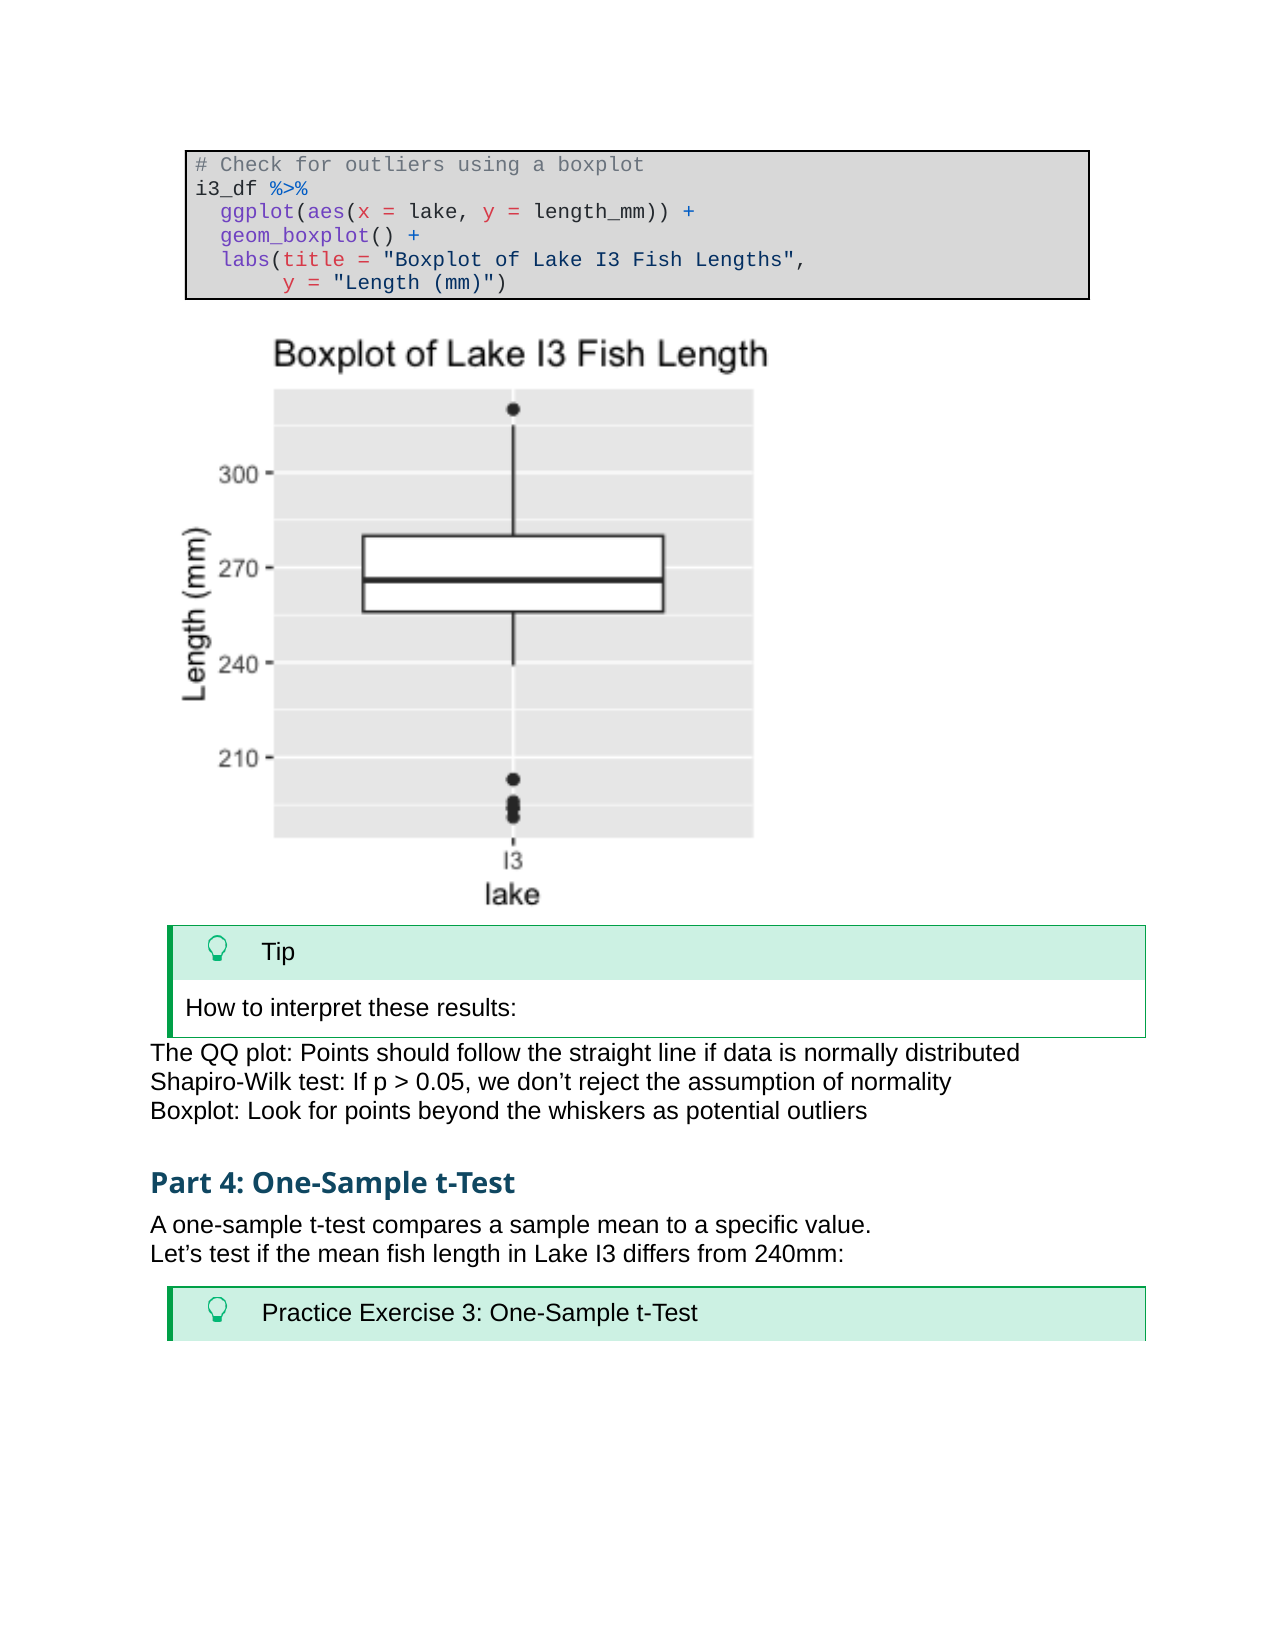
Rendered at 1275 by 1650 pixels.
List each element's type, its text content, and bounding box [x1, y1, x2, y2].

picture [204, 935, 229, 961]
picture [204, 1297, 229, 1322]
table_header Practice Exercise 3: One-Sample t-Test [173, 1288, 1145, 1341]
text Let’s test if the mean fish length in Lake I3 differs from 240mm: [150, 1239, 1125, 1267]
table_cell How to interpret these results: The QQ plot: Points should follow the straight line if data is normally distributed Shapiro-Wilk test: If p > 0.05, we don’t reject the assumption of normality Boxplot: Look for points beyond the whiskers as potential outliers [173, 980, 1145, 1037]
table_header Tip [173, 926, 1145, 980]
text # Check for outliers using a boxplot i3_df %>% ggplot(aes(x = lake, y = length_mm)) + geom_boxplot() + labs(title = "Boxplot of Lake I3 Fish Lengths", y = "Length (mm)") [187, 152, 1088, 298]
picture [168, 325, 769, 925]
subtitle Part 4: One-Sample t-Test [150, 1162, 1125, 1202]
